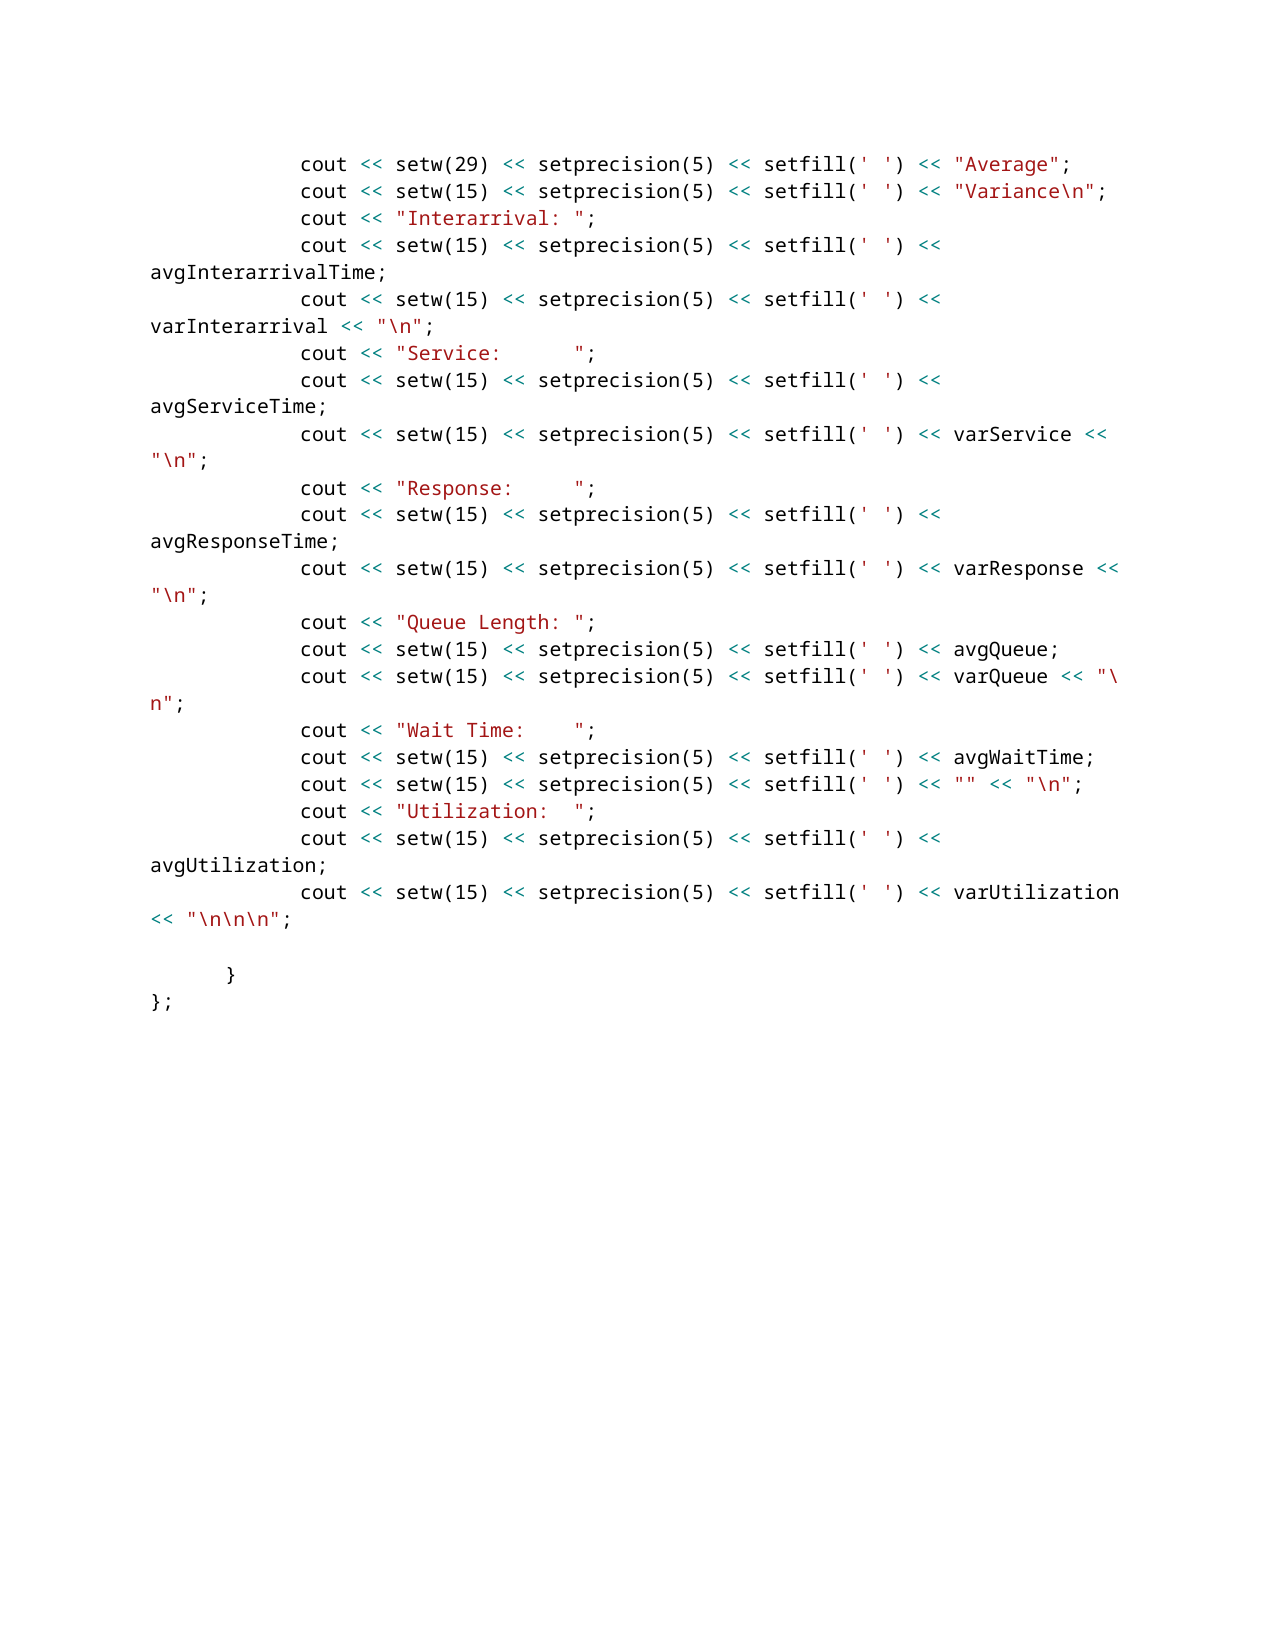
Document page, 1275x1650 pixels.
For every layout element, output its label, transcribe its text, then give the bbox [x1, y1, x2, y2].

text cout << "Interarrival: "; [150, 204, 1125, 231]
text cout << setw(15) << setprecision(5) << setfill(' ') << avgWaitTime; [150, 743, 1125, 771]
text cout << "Wait Time: "; [150, 717, 1125, 743]
text cout << setw(15) << setprecision(5) << setfill(' ') << varResponse << "\n"; [150, 555, 1125, 609]
text cout << setw(15) << setprecision(5) << setfill(' ') << varService << "\n"; [150, 420, 1125, 474]
text cout << "Utilization: "; [150, 797, 1125, 824]
text cout << "Service: "; [150, 339, 1125, 366]
text cout << setw(15) << setprecision(5) << setfill(' ') << varUtilization << "\n\n\n"; [150, 878, 1125, 932]
text } [150, 960, 1125, 987]
text cout << setw(15) << setprecision(5) << setfill(' ') << avgQueue; [150, 636, 1125, 663]
text cout << setw(15) << setprecision(5) << setfill(' ') << varQueue << "\n"; [150, 663, 1125, 717]
text }; [150, 987, 1125, 1014]
text cout << "Queue Length: "; [150, 609, 1125, 636]
text cout << setw(15) << setprecision(5) << setfill(' ') << avgServiceTime; [150, 366, 1125, 420]
text cout << "Response: "; [150, 474, 1125, 501]
text cout << setw(15) << setprecision(5) << setfill(' ') << avgUtilization; [150, 824, 1125, 878]
text cout << setw(15) << setprecision(5) << setfill(' ') << varInterarrival << "\n"; [150, 285, 1125, 339]
text cout << setw(15) << setprecision(5) << setfill(' ') << avgResponseTime; [150, 501, 1125, 555]
text cout << setw(29) << setprecision(5) << setfill(' ') << "Average"; [150, 150, 1125, 177]
text cout << setw(15) << setprecision(5) << setfill(' ') << "" << "\n"; [150, 771, 1125, 797]
text cout << setw(15) << setprecision(5) << setfill(' ') << avgInterarrivalTime; [150, 231, 1125, 285]
text cout << setw(15) << setprecision(5) << setfill(' ') << "Variance\n"; [150, 177, 1125, 204]
